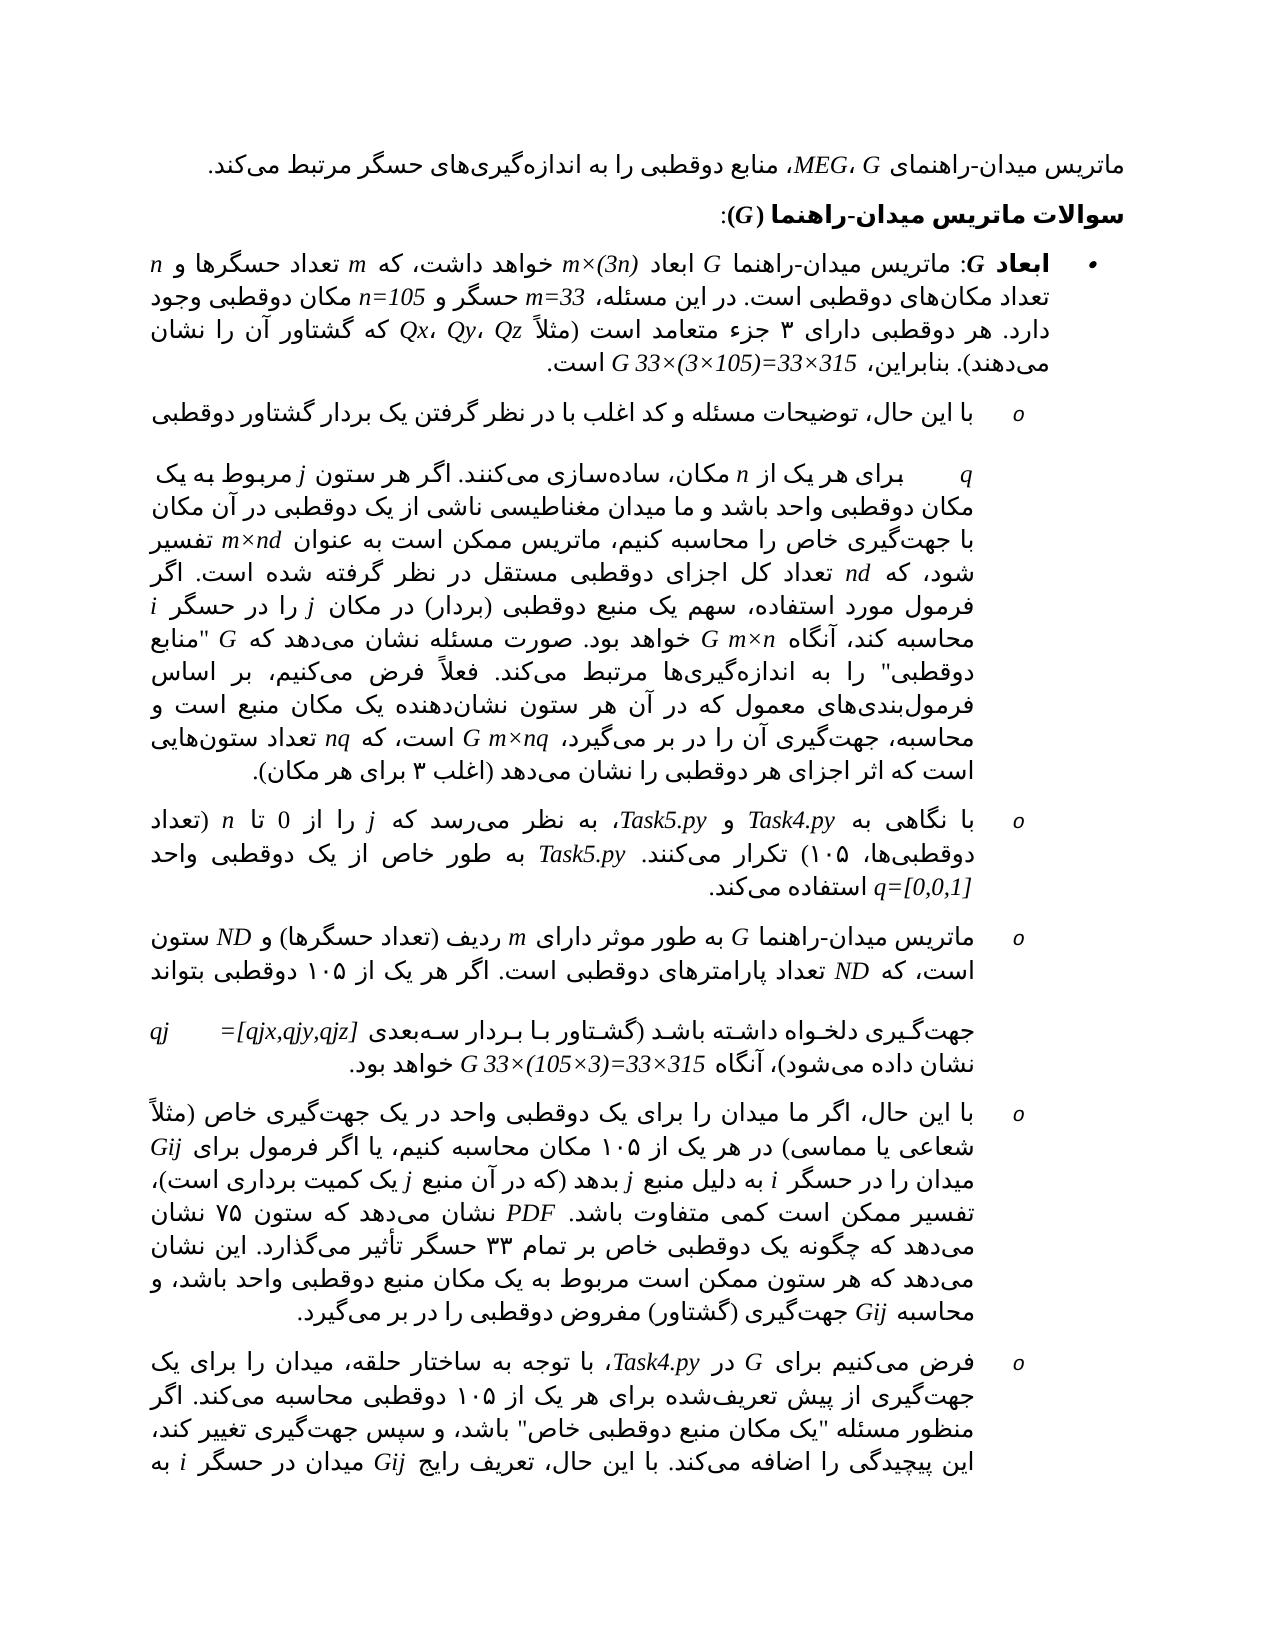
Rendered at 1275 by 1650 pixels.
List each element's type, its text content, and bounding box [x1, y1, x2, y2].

list با این حال، توضیحات مسئله و کد اغلب با در نظر گرفتن یک بردار گشتاور دوقطبی q​ برای هر یک از n مکان، ساده‌سازی می‌کنند. اگر هر ستون j مربوط به یک مکان دوقطبی واحد باشد و ما میدان مغناطیسی ناشی از یک دوقطبی در آن مکان با جهت‌گیری خاص را محاسبه کنیم، ماتریس ممکن است به عنوان m×nd​ تفسیر شود، که nd​ تعداد کل اجزای دوقطبی مستقل در نظر گرفته شده است. اگر فرمول مورد استفاده، سهم یک منبع دوقطبی (بردار) در مکان j را در حسگر i محاسبه کند، آنگاه G m×n خواهد بود. صورت مسئله نشان می‌دهد که G "منابع دوقطبی" را به اندازه‌گیری‌ها مرتبط می‌کند. فعلاً فرض می‌کنیم، بر اساس فرمول‌بندی‌های معمول که در آن هر ستون نشان‌دهنده یک مکان منبع است و محاسبه، جهت‌گیری آن را در بر می‌گیرد، G m×nq​ است، که nq​ تعداد ستون‌هایی است که اثر اجزای هر دوقطبی را نشان می‌دهد (اغلب ۳ برای هر مکان). [150, 398, 1012, 785]
list ماتریس میدان-راهنما G به طور موثر دارای m ردیف (تعداد حسگرها) و ND​ ستون است، که ND​ تعداد پارامترهای دوقطبی است. اگر هر یک از ۱۰۵ دوقطبی بتواند جهت‌گیری دلخواه داشته باشد (گشتاور با بردار سه‌بعدی qj​​=[qjx​,qjy​,qjz​] نشان داده می‌شود)، آنگاه G 33×(105×3)=33×315 خواهد بود. [150, 922, 1012, 1078]
list با نگاهی به Task4.py و Task5.py، به نظر می‌رسد که j را از 0 تا n (تعداد دوقطبی‌ها، ۱۰۵) تکرار می‌کنند. Task5.py به طور خاص از یک دوقطبی واحد q=[0,0,1] استفاده می‌کند. [150, 806, 1012, 901]
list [150, 1347, 1012, 1476]
text ماتریس میدان-راهنمای MEG، G، منابع دوقطبی را به اندازه‌گیری‌های حسگر مرتبط می‌کند. [150, 150, 1125, 179]
text سوالات ماتریس میدان-راهنما (G): [150, 200, 1125, 228]
list ابعاد G: ماتریس میدان-راهنما G ابعاد m×(3n) خواهد داشت، که m تعداد حسگرها و n تعداد مکان‌های دوقطبی است. در این مسئله، m=33 حسگر و n=105 مکان دوقطبی وجود دارد. هر دوقطبی دارای ۳ جزء متعامد است (مثلاً Qx، Qy، Qz که گشتاور آن را نشان می‌دهند). بنابراین، G 33×(3×105)=33×315 است. [150, 249, 1087, 377]
list با این حال، اگر ما میدان را برای یک دوقطبی واحد در یک جهت‌گیری خاص (مثلاً شعاعی یا مماسی) در هر یک از ۱۰۵ مکان محاسبه کنیم، یا اگر فرمول برای Gij​ میدان را در حسگر i به دلیل منبع j بدهد (که در آن منبع j یک کمیت برداری است)، تفسیر ممکن است کمی متفاوت باشد. PDF نشان می‌دهد که ستون ۷۵ نشان می‌دهد که چگونه یک دوقطبی خاص بر تمام ۳۳ حسگر تأثیر می‌گذارد. این نشان می‌دهد که هر ستون ممکن است مربوط به یک مکان منبع دوقطبی واحد باشد، و محاسبه Gij​ جهت‌گیری (گشتاور) مفروض دوقطبی را در بر می‌گیرد. [150, 1098, 1012, 1326]
